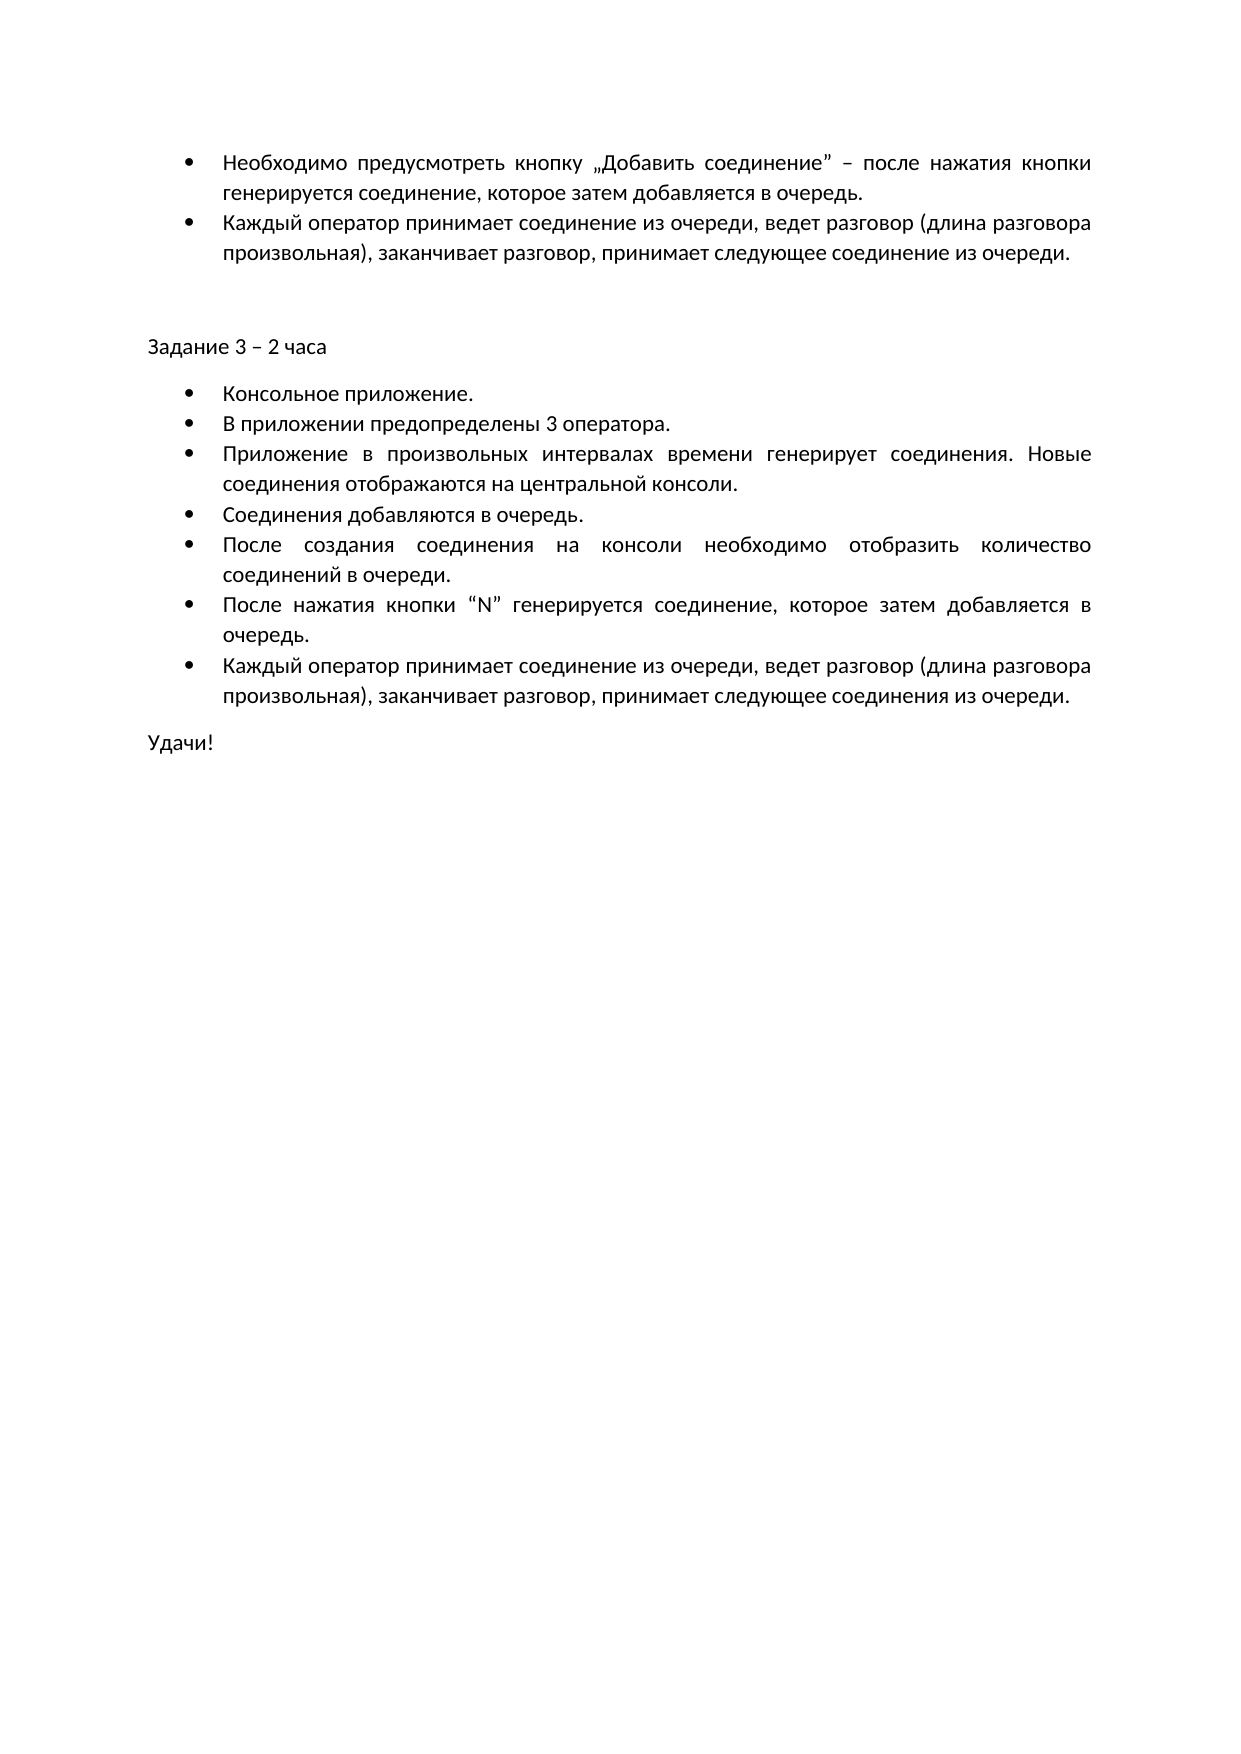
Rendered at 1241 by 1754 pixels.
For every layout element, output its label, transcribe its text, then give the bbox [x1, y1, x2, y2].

list После создания соединения на консоли необходимо отобразить количество соединений в очереди. [185, 530, 1093, 588]
text Задание 3 – 2 часа [148, 332, 1093, 360]
list В приложении предопределены 3 оператора. [185, 409, 1093, 437]
text Удачи! [148, 728, 1093, 756]
list Консольное приложение. [185, 379, 1093, 407]
list Соединения добавляются в очередь. [185, 500, 1093, 528]
list Приложение в произвольных интервалах времени генерирует соединения. Новые соединения отображаются на центральной консоли. [185, 439, 1093, 497]
list После нажатия кнопки “N” генерируется соединение, которое затем добавляется в очередь. [185, 590, 1093, 648]
list Необходимо предусмотреть кнопку „Добавить соединение” – после нажатия кнопки генерируется соединение, которое затем добавляется в очередь. [185, 148, 1093, 206]
list Каждый оператор принимает соединение из очереди, ведет разговор (длина разговора произвольная), заканчивает разговор, принимает следующее соединения из очереди. [185, 651, 1093, 709]
